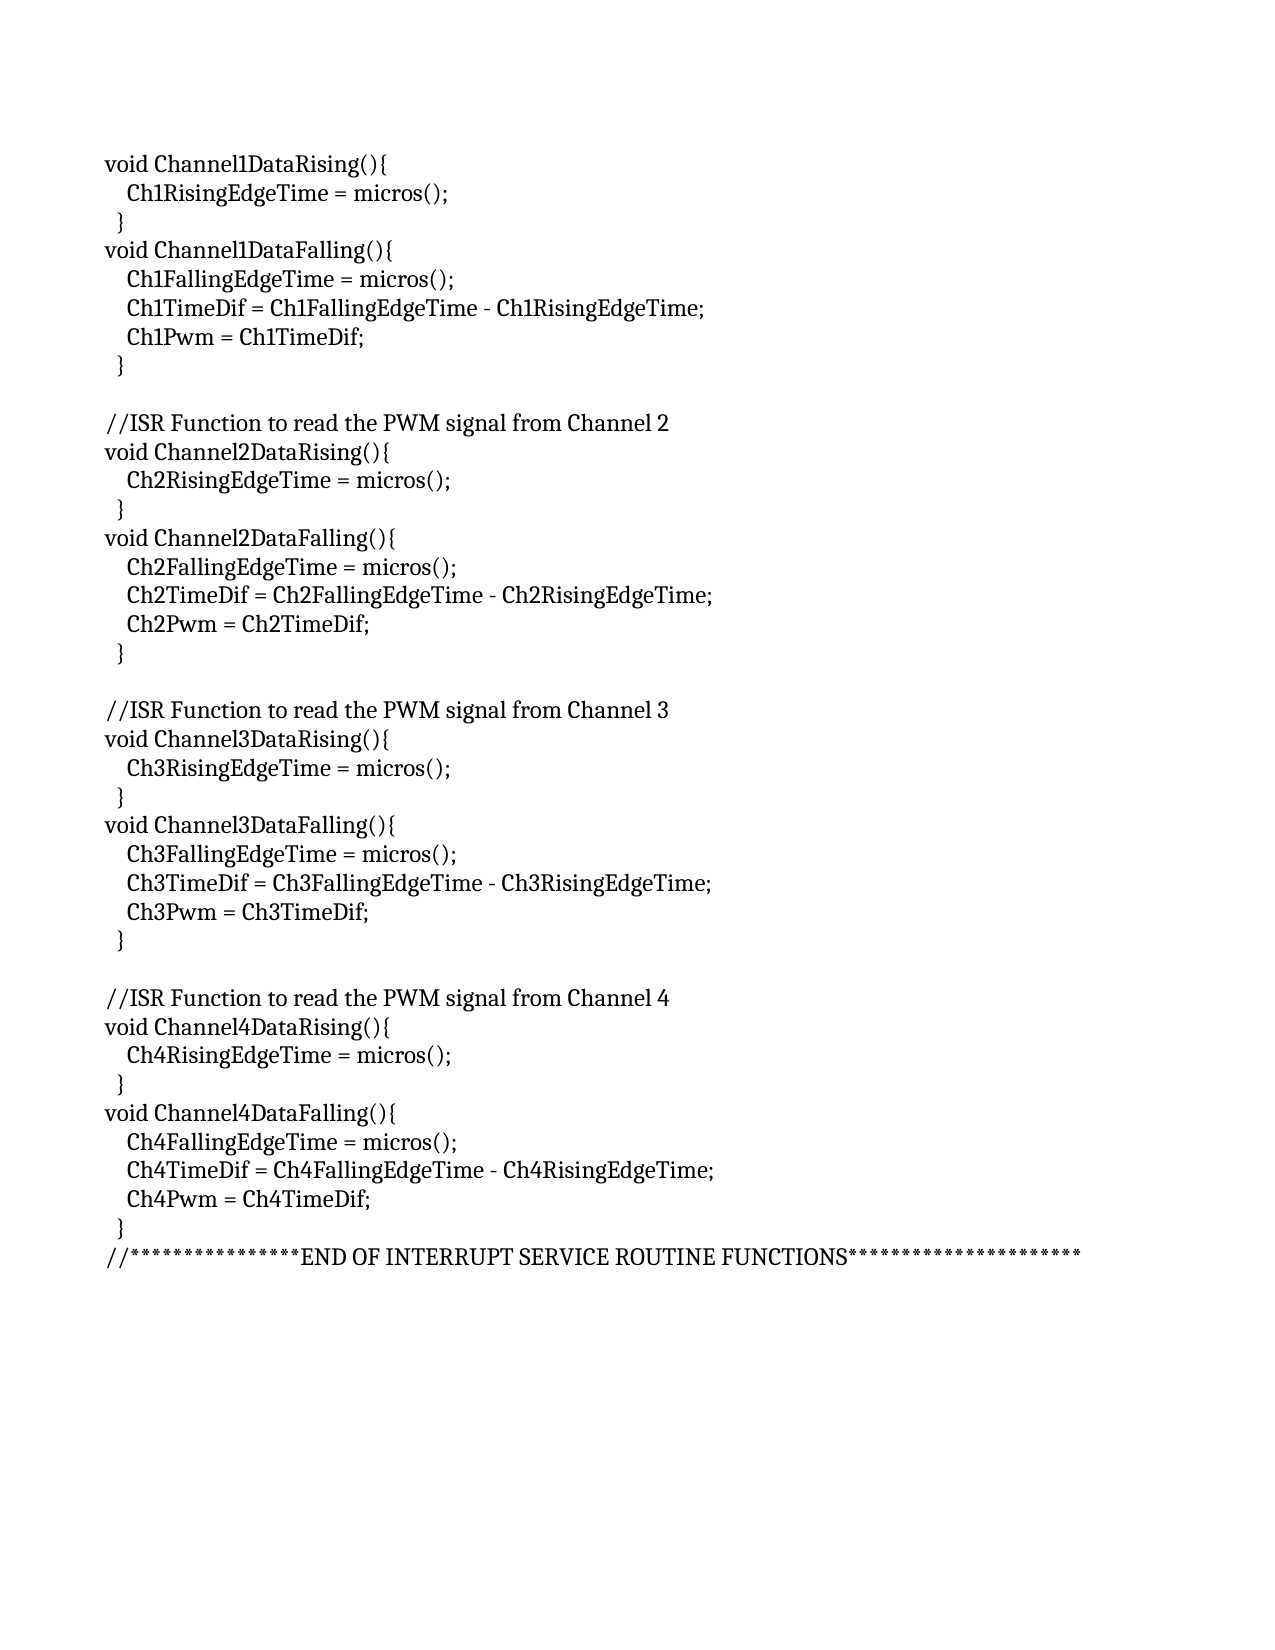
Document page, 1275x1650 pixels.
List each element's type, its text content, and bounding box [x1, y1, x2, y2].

text void Channel4DataRising(){ [105, 1012, 1170, 1041]
text void Channel4DataFalling(){ [105, 1099, 1170, 1127]
text Ch1Pwm = Ch1TimeDif; [105, 322, 1170, 351]
text Ch2Pwm = Ch2TimeDif; [105, 610, 1170, 639]
text void Channel1DataFalling(){ [105, 236, 1170, 265]
text Ch4Pwm = Ch4TimeDif; [105, 1185, 1170, 1214]
text } [105, 495, 1170, 524]
text Ch4TimeDif = Ch4FallingEdgeTime - Ch4RisingEdgeTime; [105, 1156, 1170, 1185]
text Ch3RisingEdgeTime = micros(); [105, 754, 1170, 782]
text //ISR Function to read the PWM signal from Channel 3 [105, 696, 1170, 725]
text Ch2TimeDif = Ch2FallingEdgeTime - Ch2RisingEdgeTime; [105, 581, 1170, 610]
text Ch3TimeDif = Ch3FallingEdgeTime - Ch3RisingEdgeTime; [105, 869, 1170, 897]
text Ch4RisingEdgeTime = micros(); [105, 1041, 1170, 1070]
text //****************END OF INTERRUPT SERVICE ROUTINE FUNCTIONS********************** [105, 1242, 1170, 1271]
text void Channel3DataFalling(){ [105, 811, 1170, 840]
text Ch3FallingEdgeTime = micros(); [105, 840, 1170, 869]
text } [105, 782, 1170, 811]
text Ch1TimeDif = Ch1FallingEdgeTime - Ch1RisingEdgeTime; [105, 294, 1170, 322]
text Ch2FallingEdgeTime = micros(); [105, 552, 1170, 581]
text Ch1RisingEdgeTime = micros(); [105, 179, 1170, 207]
text } [105, 351, 1170, 380]
text void Channel2DataFalling(){ [105, 524, 1170, 552]
text } [105, 1070, 1170, 1099]
text } [105, 207, 1170, 236]
text void Channel3DataRising(){ [105, 725, 1170, 754]
text } [105, 1214, 1170, 1242]
text void Channel2DataRising(){ [105, 437, 1170, 466]
text Ch4FallingEdgeTime = micros(); [105, 1127, 1170, 1156]
text Ch1FallingEdgeTime = micros(); [105, 265, 1170, 294]
text } [105, 639, 1170, 667]
text //ISR Function to read the PWM signal from Channel 2 [105, 409, 1170, 437]
text //ISR Function to read the PWM signal from Channel 4 [105, 984, 1170, 1012]
text Ch2RisingEdgeTime = micros(); [105, 466, 1170, 495]
text void Channel1DataRising(){ [105, 150, 1170, 179]
text Ch3Pwm = Ch3TimeDif; [105, 897, 1170, 926]
text } [105, 926, 1170, 955]
